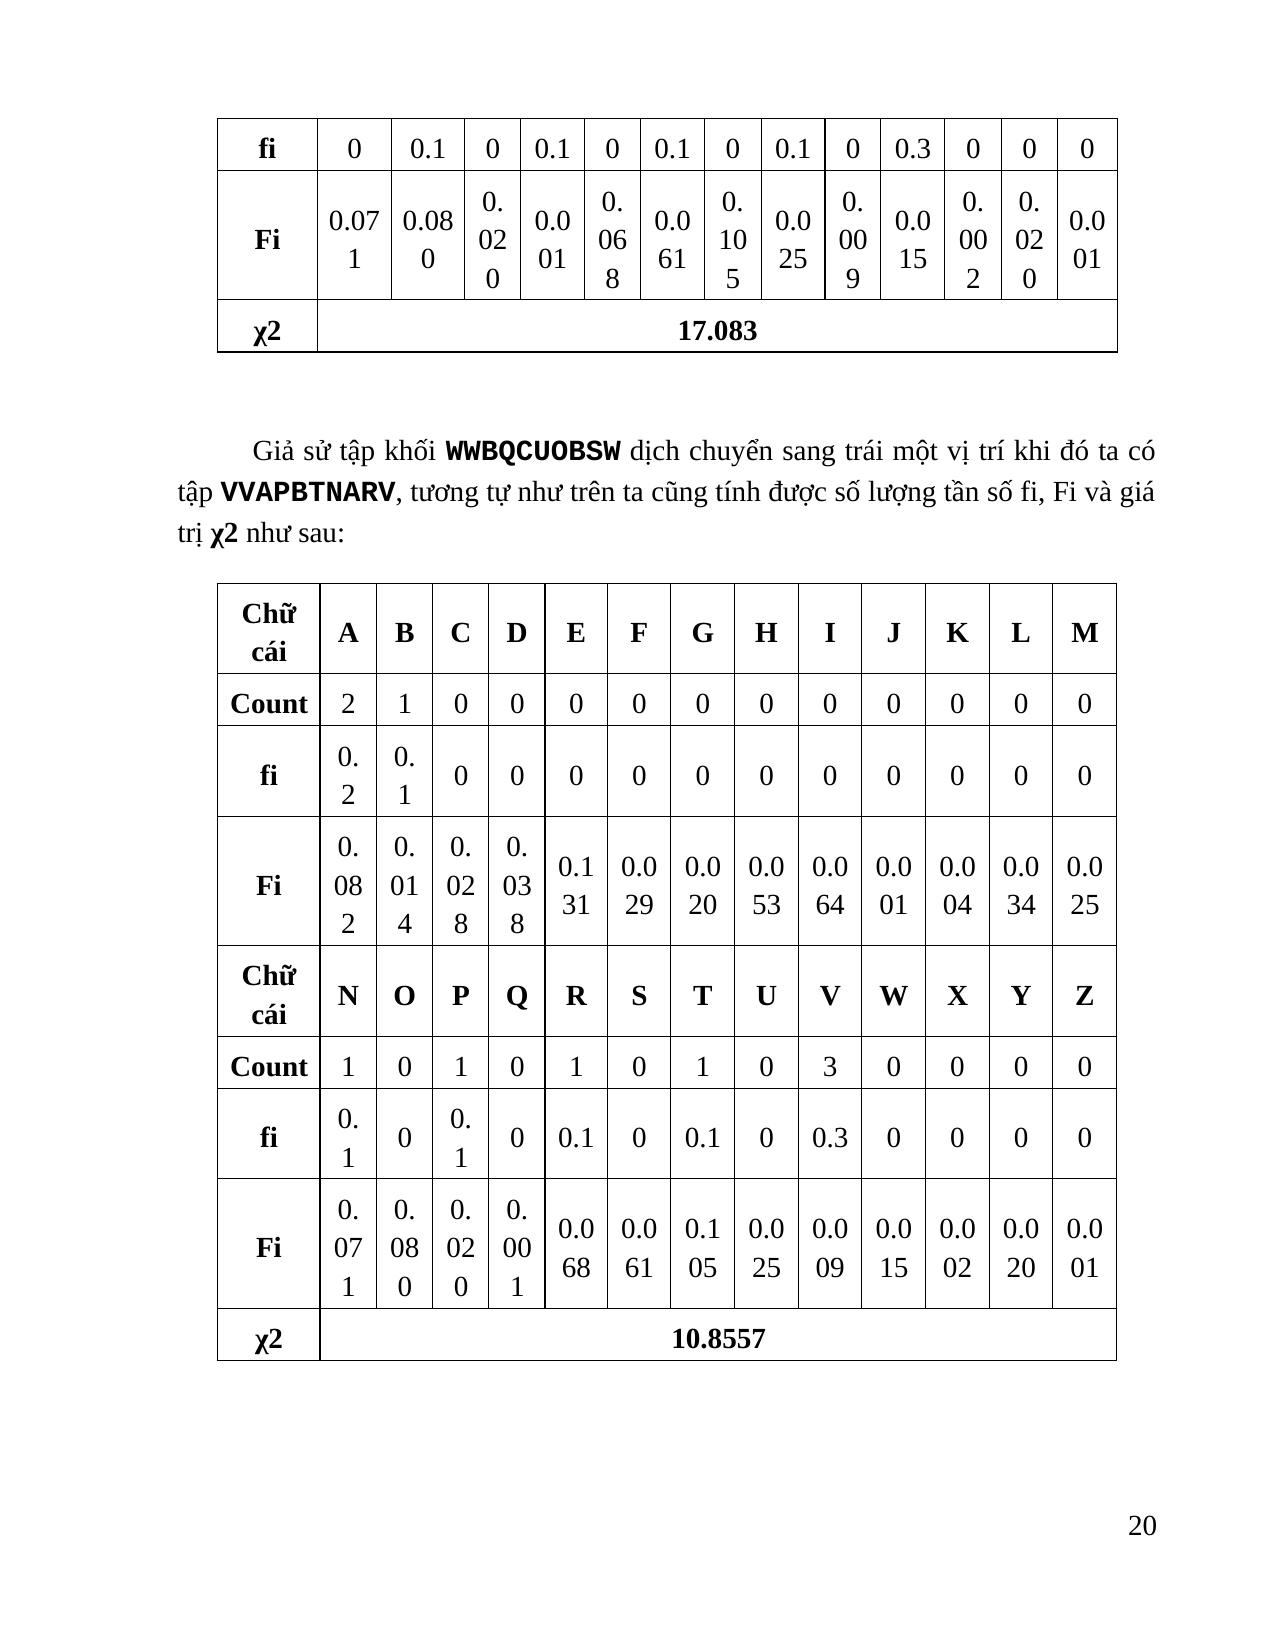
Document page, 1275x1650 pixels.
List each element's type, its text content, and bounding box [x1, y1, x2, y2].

table_cell 0.015 [862, 1179, 925, 1307]
table_cell V [799, 946, 861, 1036]
table_cell 0.001 [862, 817, 925, 945]
table_cell 0.1 [392, 119, 464, 170]
table_cell χ2 [218, 300, 317, 351]
table_cell 0 [1053, 1089, 1116, 1178]
table_cell Count [218, 1037, 319, 1088]
table_cell 0 [433, 674, 488, 725]
table_cell 0 [735, 726, 798, 816]
table_cell Fi [218, 817, 319, 945]
table_cell 0.020 [990, 1179, 1052, 1307]
table_cell 0.009 [799, 1179, 861, 1307]
table_cell Y [990, 946, 1052, 1036]
table_cell 0 [671, 726, 734, 816]
table_cell 0.105 [671, 1179, 734, 1307]
table_cell 0.1 [377, 726, 432, 816]
table_cell Count [218, 674, 319, 725]
table_cell 1 [377, 674, 432, 725]
table_cell Chữ cái [218, 946, 319, 1036]
table_cell 0 [608, 674, 670, 725]
table_cell 0.082 [321, 817, 376, 945]
table_cell 0.061 [608, 1179, 670, 1307]
table_cell P [433, 946, 488, 1036]
table_header I [799, 584, 861, 673]
table_cell 0 [1053, 1037, 1116, 1088]
table_cell 0.3 [881, 119, 944, 170]
table_cell 0 [735, 1089, 798, 1178]
table_cell 0.1 [671, 1089, 734, 1178]
table_header J [862, 584, 925, 673]
table_header D [489, 584, 544, 673]
table_cell 2 [321, 674, 376, 725]
table_header B [377, 584, 432, 673]
table_cell 1 [546, 1037, 607, 1088]
table_cell 0 [990, 1037, 1052, 1088]
table_cell W [862, 946, 925, 1036]
table_cell Fi [218, 1179, 319, 1307]
table_cell 0.1 [321, 1089, 376, 1178]
table_cell 0.020 [465, 171, 520, 299]
table_cell 0 [945, 119, 1001, 170]
table_cell 0 [546, 726, 607, 816]
table_cell 0.020 [433, 1179, 488, 1307]
table_cell 0.020 [671, 817, 734, 945]
table_cell 3 [799, 1037, 861, 1088]
table_cell 0.015 [881, 171, 944, 299]
table_cell 0.014 [377, 817, 432, 945]
table_cell 0 [862, 674, 925, 725]
table_header A [321, 584, 376, 673]
table_cell 0.1 [641, 119, 704, 170]
table_cell R [546, 946, 607, 1036]
table_cell Z [1053, 946, 1116, 1036]
table_cell 1 [433, 1037, 488, 1088]
table_cell S [608, 946, 670, 1036]
table_cell 0.071 [321, 1179, 376, 1307]
table_cell 0 [990, 726, 1052, 816]
table_header M [1053, 584, 1116, 673]
table_cell 0 [489, 1037, 544, 1088]
table_cell 0.001 [489, 1179, 544, 1307]
table_cell 0 [990, 1089, 1052, 1178]
table_cell fi [218, 726, 319, 816]
table_cell 0 [608, 1037, 670, 1088]
table_cell 0.038 [489, 817, 544, 945]
table_header L [990, 584, 1052, 673]
table_cell 0.001 [1053, 1179, 1116, 1307]
table_cell 0 [799, 674, 861, 725]
table_cell 0.2 [321, 726, 376, 816]
table_header C [433, 584, 488, 673]
table_cell 0 [377, 1037, 432, 1088]
table_cell 0.080 [377, 1179, 432, 1307]
table_cell 0.053 [735, 817, 798, 945]
table_header F [608, 584, 670, 673]
table_cell 0 [489, 726, 544, 816]
table_cell 0 [735, 1037, 798, 1088]
table_cell 0.002 [926, 1179, 989, 1307]
text Giả sử tập khối WWBQCUOBSW dịch chuyển sang trái một vị trí khi đó ta có tập VVAPBTNARV, tương tự như trên ta cũng tính được số lượng tần số fi, Fi và giá trị χ2 như sau: [177, 433, 1157, 548]
table_cell Q [489, 946, 544, 1036]
table_cell 17.083 [318, 300, 1117, 351]
table_cell 0 [465, 119, 520, 170]
table_cell 0.1 [546, 1089, 607, 1178]
table_cell χ2 [218, 1309, 319, 1359]
table_cell 10.8557 [321, 1309, 1116, 1359]
table_cell 0 [377, 1089, 432, 1178]
table_cell 0.028 [433, 817, 488, 945]
table_cell fi [218, 1089, 319, 1178]
table_cell 0 [608, 1089, 670, 1178]
table_cell 0 [608, 726, 670, 816]
table_cell 0.029 [608, 817, 670, 945]
table_cell 0 [799, 726, 861, 816]
table_cell 0.020 [1002, 171, 1057, 299]
table_cell 0 [546, 674, 607, 725]
table_cell 0 [585, 119, 640, 170]
table_cell 0.034 [990, 817, 1052, 945]
table_header E [546, 584, 607, 673]
table_cell 0.068 [585, 171, 640, 299]
table_cell 0.064 [799, 817, 861, 945]
table_cell 0.080 [392, 171, 464, 299]
table_cell 0 [671, 674, 734, 725]
table_cell N [321, 946, 376, 1036]
table_cell fi [218, 119, 317, 170]
table_header H [735, 584, 798, 673]
table_cell 1 [671, 1037, 734, 1088]
table_cell X [926, 946, 989, 1036]
table_cell 0 [926, 1089, 989, 1178]
table_header K [926, 584, 989, 673]
table_cell 1 [321, 1037, 376, 1088]
table_cell 0 [990, 674, 1052, 725]
table_cell 0.001 [521, 171, 584, 299]
table_cell 0.025 [735, 1179, 798, 1307]
table_cell 0 [433, 726, 488, 816]
table_cell 0 [489, 1089, 544, 1178]
table_cell 0.004 [926, 817, 989, 945]
table_cell 0.1 [762, 119, 824, 170]
table_cell 0 [318, 119, 391, 170]
table_cell 0.025 [1053, 817, 1116, 945]
table_cell 0 [735, 674, 798, 725]
table_cell 0 [1058, 119, 1117, 170]
table_cell 0.061 [641, 171, 704, 299]
table_cell 0.071 [318, 171, 391, 299]
table_cell 0 [705, 119, 761, 170]
table_cell 0.1 [433, 1089, 488, 1178]
table_cell Fi [218, 171, 317, 299]
table_cell 0 [862, 726, 925, 816]
table_cell 0.131 [546, 817, 607, 945]
table_cell 0 [489, 674, 544, 725]
table_cell O [377, 946, 432, 1036]
table_cell 0.001 [1058, 171, 1117, 299]
table_cell 0.009 [826, 171, 880, 299]
table_cell 0.025 [762, 171, 824, 299]
table_cell 0 [862, 1089, 925, 1178]
table_cell 0.068 [546, 1179, 607, 1307]
table_cell T [671, 946, 734, 1036]
table_cell 0.3 [799, 1089, 861, 1178]
table_cell 0.002 [945, 171, 1001, 299]
table_cell 0.1 [521, 119, 584, 170]
table_cell 0 [826, 119, 880, 170]
table_cell U [735, 946, 798, 1036]
table_cell 0 [926, 726, 989, 816]
table_header Chữ cái [218, 584, 319, 673]
table_cell 0 [926, 674, 989, 725]
table_cell 0 [1053, 674, 1116, 725]
table_cell 0 [862, 1037, 925, 1088]
table_header G [671, 584, 734, 673]
table_cell 0.105 [705, 171, 761, 299]
table_cell 0 [1002, 119, 1057, 170]
table_cell 0 [1053, 726, 1116, 816]
table_cell 0 [926, 1037, 989, 1088]
